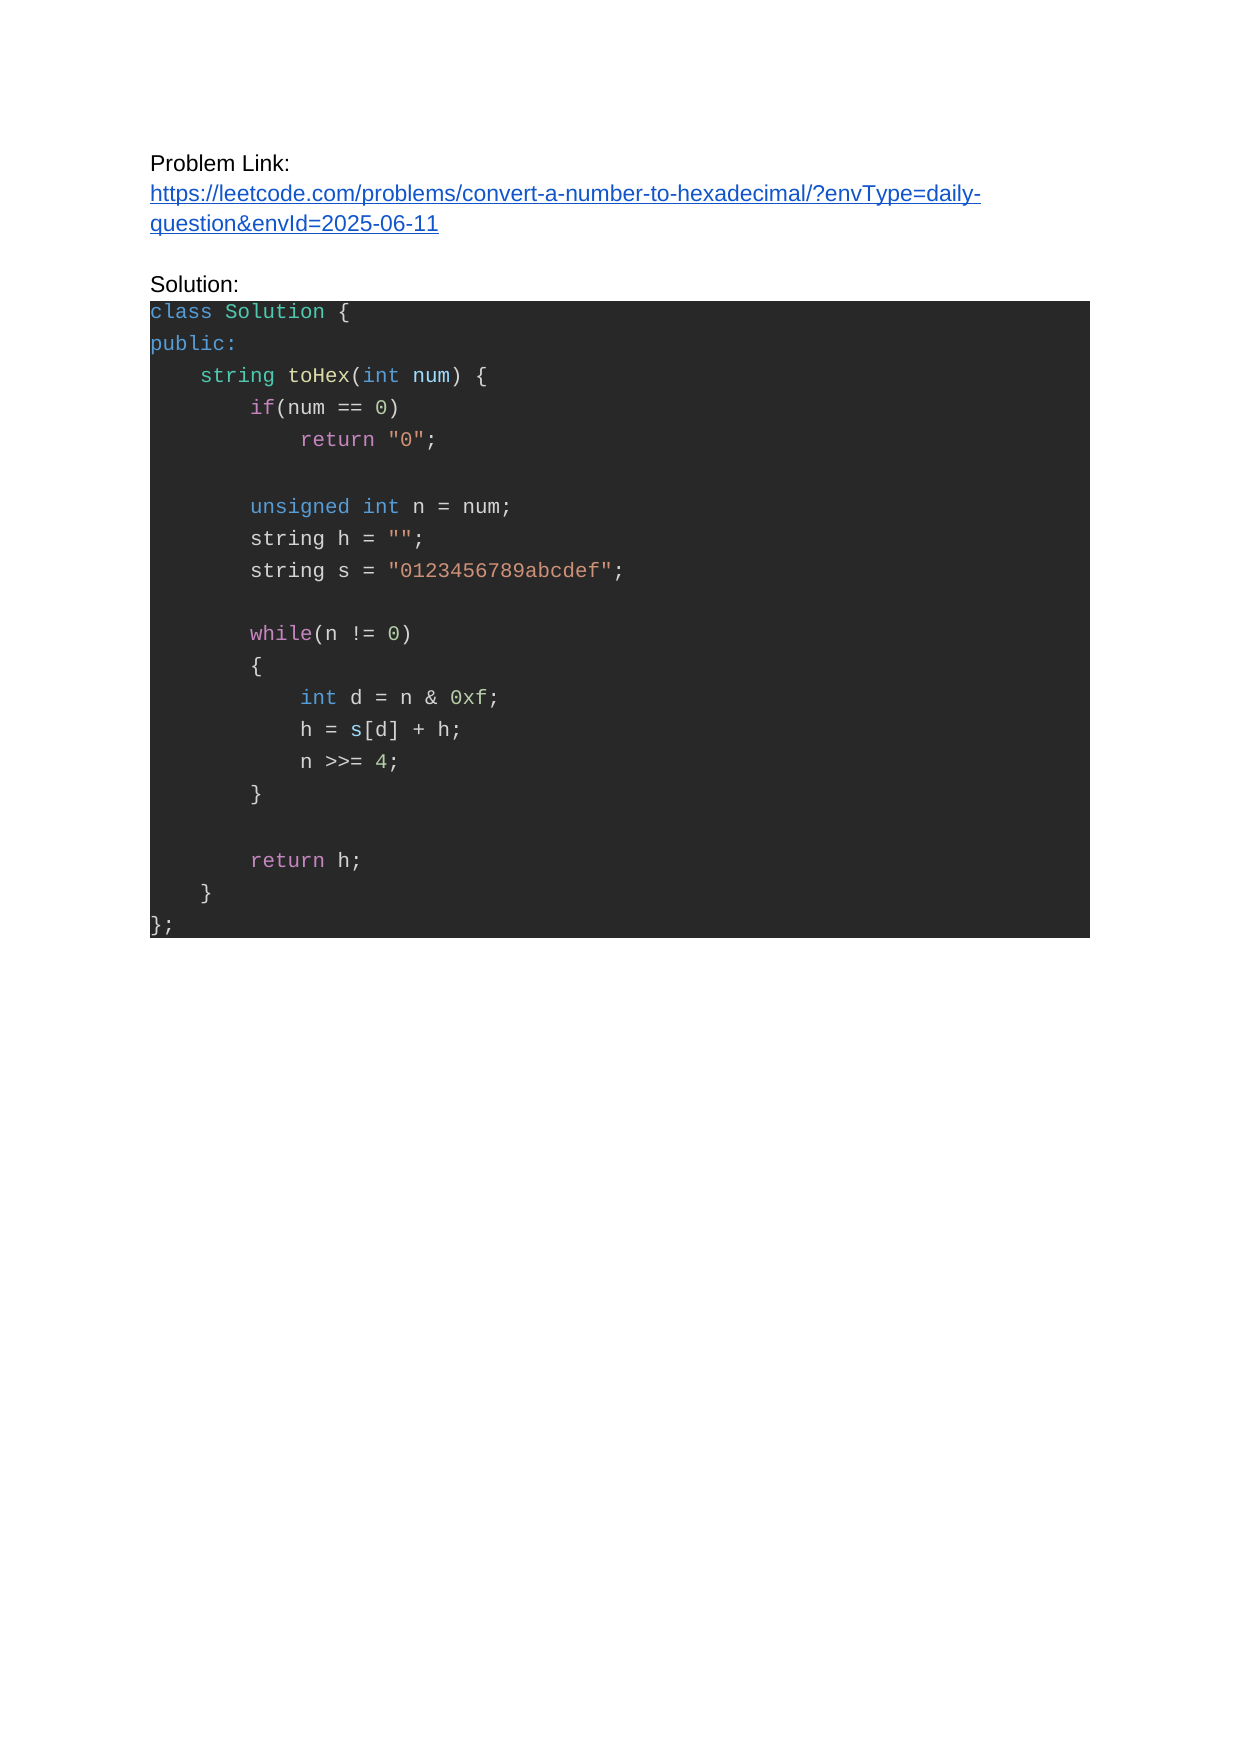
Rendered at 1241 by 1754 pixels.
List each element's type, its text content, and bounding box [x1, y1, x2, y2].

text int d = n & 0xf; [150, 687, 1090, 711]
text string s = "0123456789abcdef"; [150, 560, 1090, 583]
text h = s[d] + h; [150, 719, 1090, 743]
text class Solution { [150, 301, 1090, 325]
text n >>= 4; [150, 751, 1090, 774]
text { [150, 655, 1090, 679]
text string h = ""; [150, 528, 1090, 551]
text }; [150, 914, 1090, 938]
text Solution: [150, 271, 1090, 297]
text } [150, 783, 1090, 806]
text Problem Link: [150, 150, 1090, 176]
text if(num == 0) [150, 397, 1090, 420]
text return "0"; [150, 428, 1090, 452]
text https://leetcode.com/problems/convert-a-number-to-hexadecimal/?envType=daily-question&envId=2025-06-11 [150, 180, 1090, 237]
text string toHex(int num) { [150, 365, 1090, 388]
text return h; [150, 850, 1090, 874]
text while(n != 0) [150, 623, 1090, 647]
text public: [150, 333, 1090, 357]
text unsigned int n = num; [150, 496, 1090, 519]
text } [150, 882, 1090, 906]
